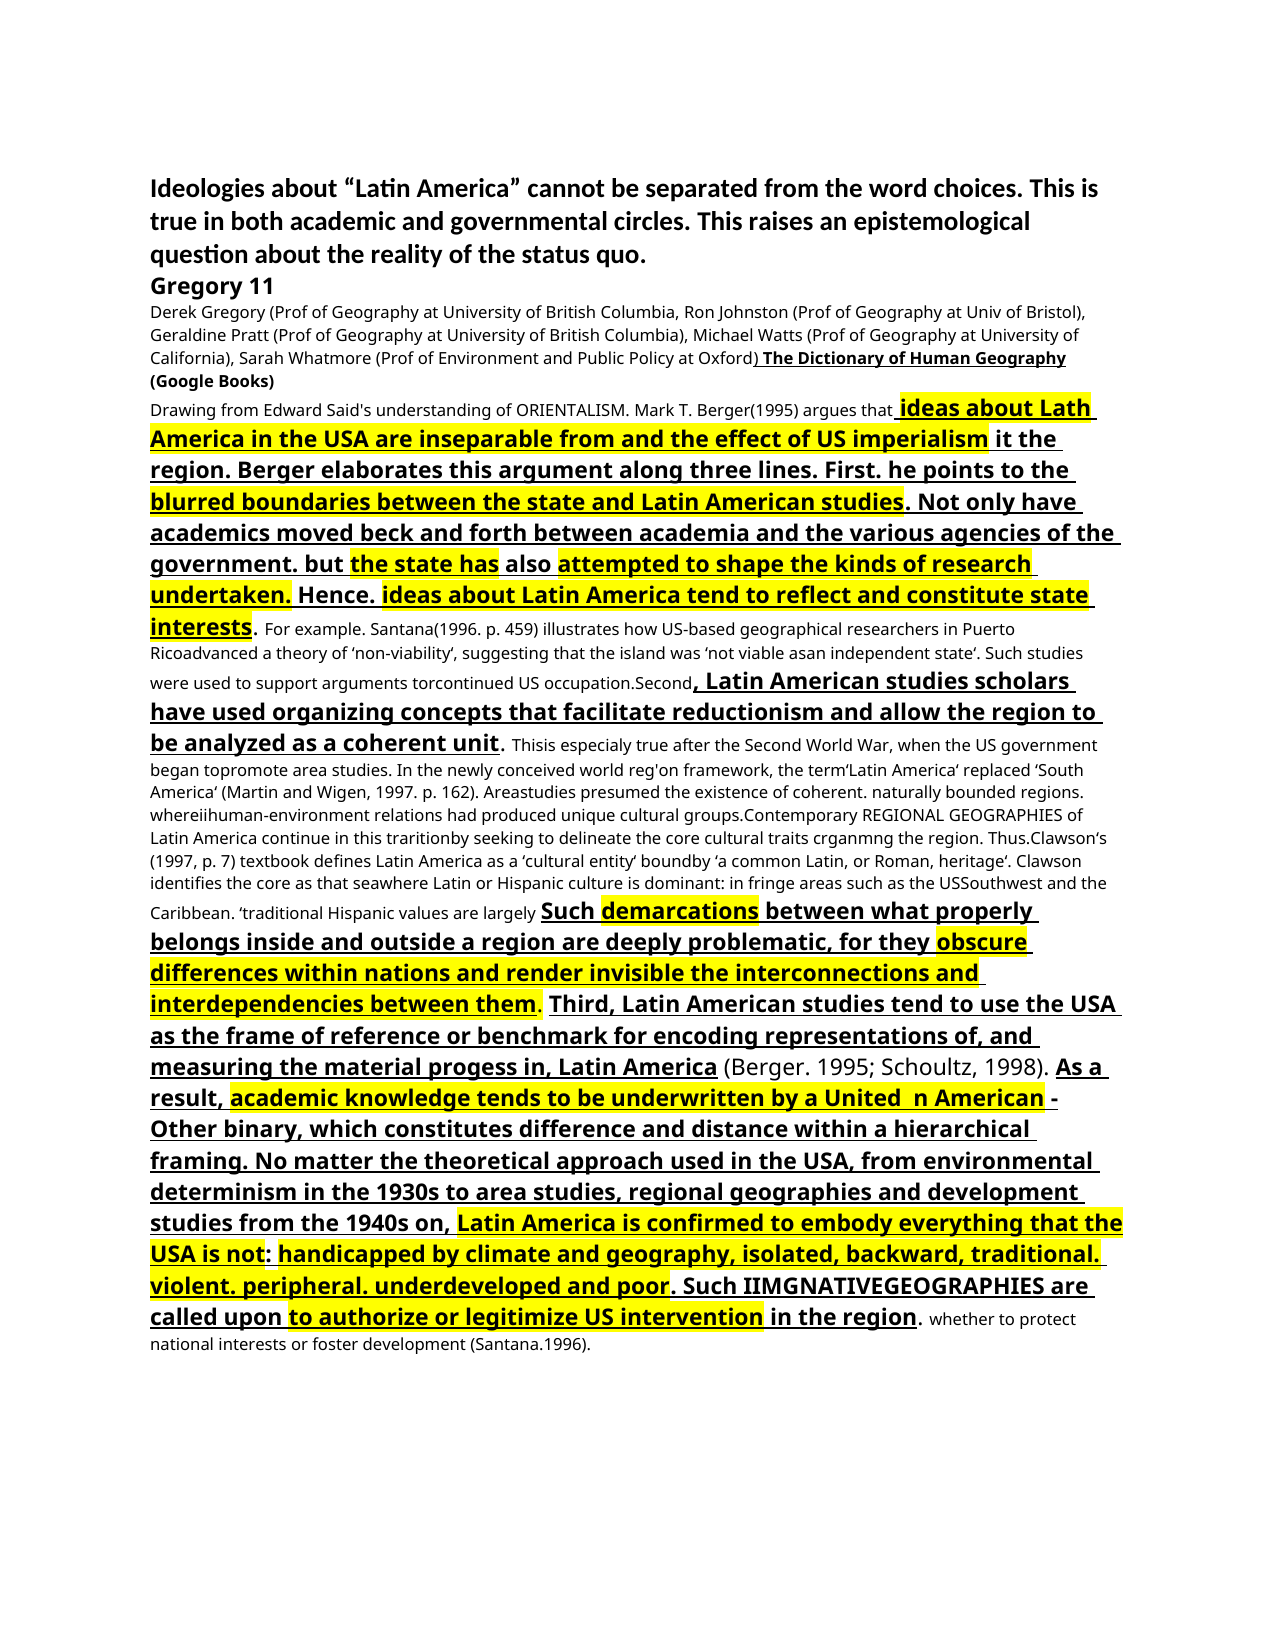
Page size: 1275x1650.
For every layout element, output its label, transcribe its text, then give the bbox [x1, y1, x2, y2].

subtitle Ideologies about “Latin America” cannot be separated from the word choices. This is true in both academic and governmental circles. This raises an epistemological question about the reality of the status quo. [150, 171, 1125, 270]
text Drawing from Edward Said's understanding of ORIENTALISM. Mark T. Berger(1995) argues that ideas about Lath America in the USA are inseparable from and the effect of US imperialism it the region. Berger elaborates this argument along three lines. First. he points to the blurred boundaries between the state and Latin American studies. Not only have academics moved beck and forth between academia and the various agencies of the government. but the state has also attempted to shape the kinds of research undertaken. Hence. ideas about Latin America tend to reﬂect and constitute state interests. For example. Santana(1996. p. 459) illustrates how US-based geographical researchers in Puerto Ricoadvanced a theory of ‘non-viability‘, suggesting that the island was ‘not viable asan independent state‘. Such studies were used to support arguments torcontinued US occupation.Second, Latin American studies scholars have used organizing concepts that facilitate reductionism and allow the region to be analyzed as a coherent unit. Thisis especialy true after the Second World War, when the US government began topromote area studies. In the newly conceived world reg'on framework, the term‘Latin America‘ replaced ‘South America‘ (Martin and Wigen, 1997. p. 162). Areastudies presumed the existence of coherent. naturally bounded regions. whereiihuman-environment relations had produced unique cultural groups.Contemporary REGIONAL GEOGRAPHIES of Latin America continue in this traritionby seeking to delineate the core cultural traits crganmng the region. Thus.Clawson‘s (1997, p. 7) textbook deﬁnes Latin America as a ‘cultural entity‘ boundby ‘a common Latin, or Roman, heritage‘. Clawson identiﬁes the core as that seawhere Latin or Hispanic culture is dominant: in fringe areas such as the USSouthwest and the Caribbean. ‘traditional Hispanic values are largely Such demarcations between what properly belongs inside and outside a region are deeply problematic, for they obscure differences within nations and render invisible the interconnections and interdependencies between them. Third, Latin American studies tend to use the USA as the frame of reference or benchmark for encoding representations of, and measuring the material progess in, Latin America (Berger. 1995; Schoultz, 1998). As a result, academic knowledge tends to be underwritten by a United n American -Other binary, which constitutes difference and distance within a hierarchical framing. No matter the theoretical approach used in the USA, from environmental determinism in the 1930s to area studies, regional geographies and development studies from the 1940s on, Latin America is conﬁrmed to embody everything that the USA is not: handicapped by climate and geography, isolated, backward, traditional. violent. peripheral. underdeveloped and poor. Such IIMGNATIVEGEOGRAPHIES are called upon to authorize or legitimize US intervention in the region. whether to protect national interests or foster development (Santana.1996). [150, 392, 1125, 1355]
text Derek Gregory (Prof of Geography at University of British Columbia, Ron Johnston (Prof of Geography at Univ of Bristol), Geraldine Pratt (Prof of Geography at University of British Columbia), Michael Watts (Prof of Geography at University of California), Sarah Whatmore (Prof of Environment and Public Policy at Oxford) The Dictionary of Human Geography (Google Books) [150, 301, 1125, 392]
text Gregory 11 [150, 270, 1125, 301]
